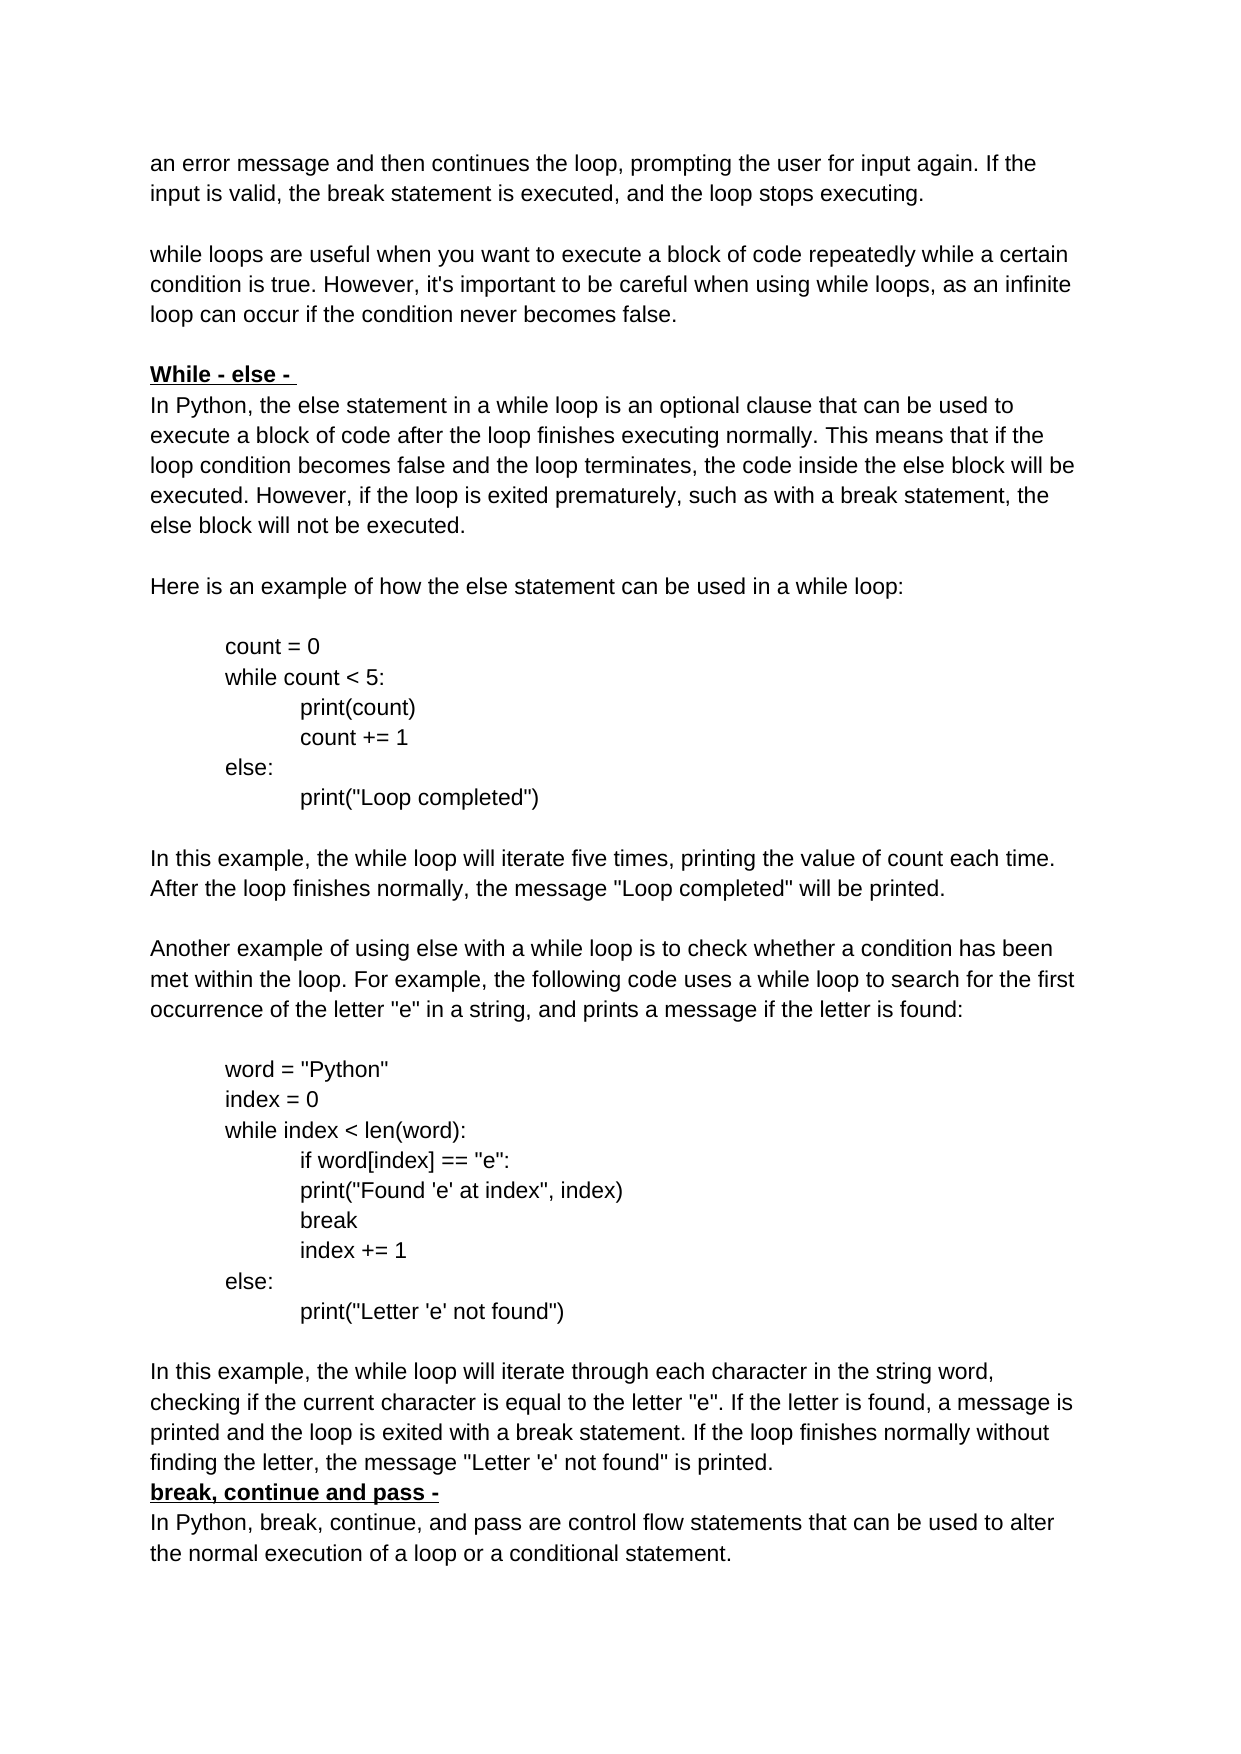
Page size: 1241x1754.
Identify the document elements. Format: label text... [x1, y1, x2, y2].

text count = 0 [150, 633, 1090, 660]
text In Python, break, continue, and pass are control flow statements that can be used to alter the normal execution of a loop or a conditional statement. [150, 1509, 1090, 1566]
text In Python, the else statement in a while loop is an optional clause that can be used to execute a block of code after the loop finishes executing normally. This means that if the loop condition becomes false and the loop terminates, the code inside the else block will be executed. However, if the loop is exited prematurely, such as with a break statement, the else block will not be executed. [150, 392, 1090, 539]
text if word[index] == "e": [225, 1147, 1090, 1173]
text while count < 5: [225, 663, 1090, 690]
text break, continue and pass - [150, 1479, 1090, 1506]
text print("Letter 'e' not found") [225, 1298, 1090, 1324]
text print("Found 'e' at index", index) [225, 1177, 1090, 1203]
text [150, 150, 1090, 207]
text print(count) [225, 694, 1090, 720]
text index += 1 [225, 1237, 1090, 1264]
text break [225, 1207, 1090, 1234]
text index = 0 [225, 1086, 1090, 1113]
text while index < len(word): [225, 1117, 1090, 1143]
text Here is an example of how the else statement can be used in a while loop: [150, 573, 1090, 599]
text Another example of using else with a while loop is to check whether a condition has been met within the loop. For example, the following code uses a while loop to search for the first occurrence of the letter "e" in a string, and prints a message if the letter is found: [150, 935, 1090, 1022]
text else: [225, 754, 1090, 781]
text print("Loop completed") [225, 784, 1090, 811]
text word = "Python" [150, 1056, 1090, 1083]
text In this example, the while loop will iterate through each character in the string word, checking if the current character is equal to the letter "e". If the letter is found, a message is printed and the loop is exited with a break statement. If the loop finishes normally without finding the letter, the message "Letter 'e' not found" is printed. [150, 1358, 1090, 1475]
text In this example, the while loop will iterate five times, printing the value of count each time. After the loop finishes normally, the message "Loop completed" will be printed. [150, 845, 1090, 901]
text while loops are useful when you want to execute a block of code repeatedly while a certain condition is true. However, it's important to be careful when using while loops, as an infinite loop can occur if the condition never becomes false. [150, 241, 1090, 327]
text count += 1 [225, 724, 1090, 750]
text While - else - [150, 361, 1090, 388]
text else: [225, 1268, 1090, 1294]
